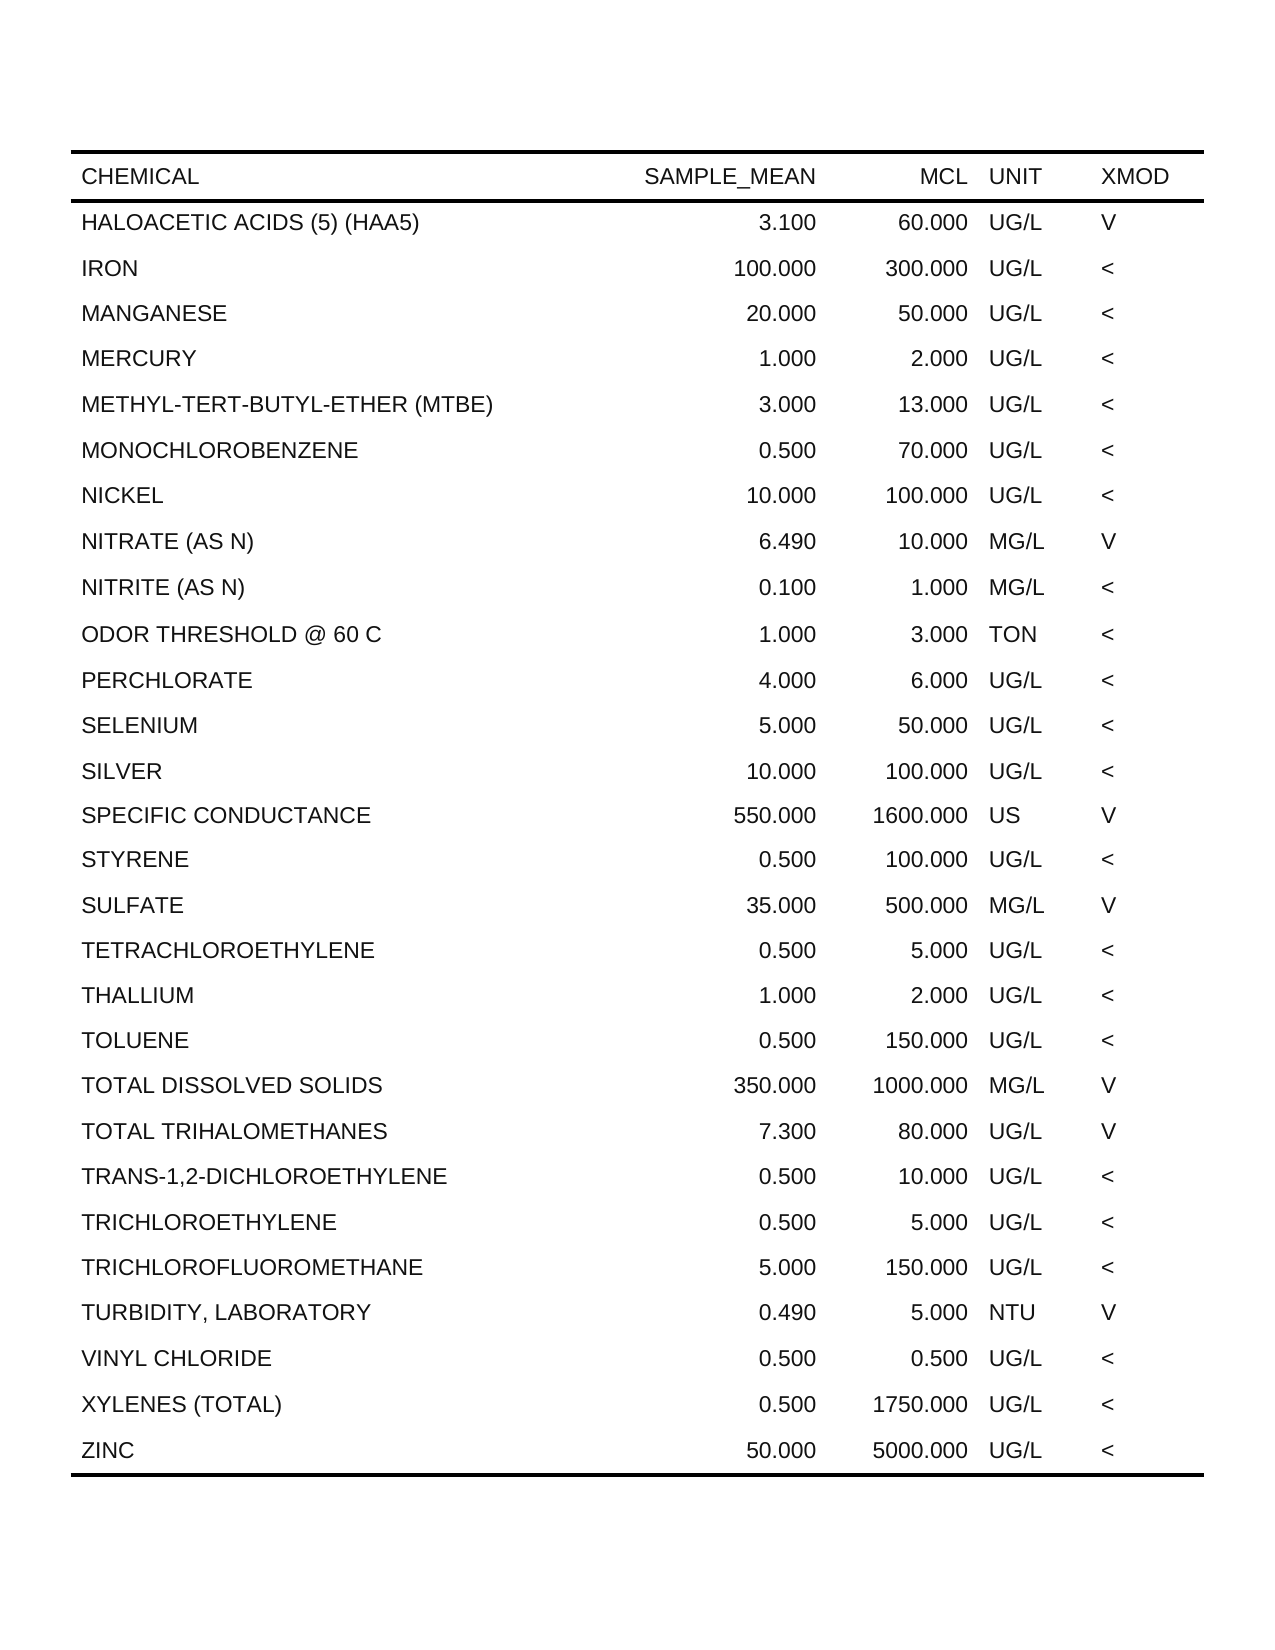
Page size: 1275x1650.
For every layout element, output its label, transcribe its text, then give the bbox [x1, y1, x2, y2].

table_cell 550.000 [614, 794, 826, 837]
table_header SAMPLE_MEAN [614, 154, 826, 198]
table_cell UG/L [978, 1154, 1090, 1199]
table_cell METHYL-TERT-BUTYL-ETHER (MTBE) [71, 381, 614, 427]
table_cell ODOR THRESHOLD @ 60 C [71, 611, 614, 658]
table_cell < [1090, 1245, 1204, 1290]
table_cell 0.100 [614, 564, 826, 611]
table_cell NICKEL [71, 473, 614, 518]
table_cell MG/L [978, 882, 1090, 927]
table_cell < [1090, 658, 1204, 703]
table_cell MERCURY [71, 336, 614, 381]
table_cell < [1090, 245, 1204, 290]
table_cell 7.300 [614, 1108, 826, 1153]
table_cell < [1090, 473, 1204, 518]
table_cell 300.000 [826, 245, 978, 290]
table_cell < [1090, 1336, 1204, 1381]
table_cell 1600.000 [826, 794, 978, 837]
table_cell UG/L [978, 1199, 1090, 1244]
table_cell 5.000 [614, 703, 826, 748]
table_cell TOLUENE [71, 1018, 614, 1063]
table_cell 0.500 [614, 1336, 826, 1381]
table_cell VINYL CHLORIDE [71, 1336, 614, 1381]
table_cell V [1090, 794, 1204, 837]
table_cell NITRATE (AS N) [71, 518, 614, 564]
table_cell UG/L [978, 748, 1090, 793]
table_cell 100.000 [826, 473, 978, 518]
table_cell < [1090, 381, 1204, 427]
table_cell 50.000 [614, 1427, 826, 1472]
table_cell 350.000 [614, 1063, 826, 1108]
table_cell UG/L [978, 1427, 1090, 1472]
table_cell UG/L [978, 290, 1090, 336]
table_cell V [1090, 1290, 1204, 1336]
table_cell UG/L [978, 1018, 1090, 1063]
table_cell SULFATE [71, 882, 614, 927]
table_cell MONOCHLOROBENZENE [71, 427, 614, 472]
table_cell 0.490 [614, 1290, 826, 1336]
table_cell IRON [71, 245, 614, 290]
table_cell UG/L [978, 1245, 1090, 1290]
table_cell US [978, 794, 1090, 837]
table_cell 3.100 [614, 203, 826, 245]
table_cell 1.000 [614, 973, 826, 1018]
table_cell 6.490 [614, 518, 826, 564]
table_header CHEMICAL [71, 154, 614, 198]
table_cell UG/L [978, 381, 1090, 427]
table_cell 20.000 [614, 290, 826, 336]
table_cell THALLIUM [71, 973, 614, 1018]
table_cell SELENIUM [71, 703, 614, 748]
table_cell < [1090, 1154, 1204, 1199]
table_cell 13.000 [826, 381, 978, 427]
table_cell UG/L [978, 427, 1090, 472]
table_cell NITRITE (AS N) [71, 564, 614, 611]
table_cell STYRENE [71, 837, 614, 882]
table_cell 6.000 [826, 658, 978, 703]
table_cell TETRACHLOROETHYLENE [71, 928, 614, 973]
table_cell TURBIDITY, LABORATORY [71, 1290, 614, 1336]
table_cell PERCHLORATE [71, 658, 614, 703]
table_cell TOTAL DISSOLVED SOLIDS [71, 1063, 614, 1108]
table_cell 0.500 [614, 427, 826, 472]
table_cell 80.000 [826, 1108, 978, 1153]
table_cell 150.000 [826, 1018, 978, 1063]
table_cell UG/L [978, 473, 1090, 518]
table_cell < [1090, 1018, 1204, 1063]
table_cell 100.000 [614, 245, 826, 290]
table_cell 1000.000 [826, 1063, 978, 1108]
table_cell 0.500 [614, 1018, 826, 1063]
table_header XMOD [1090, 154, 1204, 198]
table_cell 5.000 [614, 1245, 826, 1290]
table_cell < [1090, 837, 1204, 882]
table_cell 10.000 [826, 518, 978, 564]
table_cell 150.000 [826, 1245, 978, 1290]
table_cell V [1090, 882, 1204, 927]
table_cell TRICHLOROFLUOROMETHANE [71, 1245, 614, 1290]
table_cell 70.000 [826, 427, 978, 472]
table_cell 1.000 [826, 564, 978, 611]
table_cell 2.000 [826, 973, 978, 1018]
table_cell < [1090, 973, 1204, 1018]
table_cell 5.000 [826, 928, 978, 973]
table_cell < [1090, 703, 1204, 748]
table_cell 0.500 [614, 1381, 826, 1427]
table_cell SPECIFIC CONDUCTANCE [71, 794, 614, 837]
table_cell UG/L [978, 245, 1090, 290]
table_header UNIT [978, 154, 1090, 198]
table_cell < [1090, 1427, 1204, 1472]
table_cell SILVER [71, 748, 614, 793]
table_cell 0.500 [614, 1199, 826, 1244]
table_cell 100.000 [826, 837, 978, 882]
table_cell < [1090, 748, 1204, 793]
table_cell MANGANESE [71, 290, 614, 336]
table_cell TRICHLOROETHYLENE [71, 1199, 614, 1244]
table_cell 1.000 [614, 611, 826, 658]
table_cell 50.000 [826, 703, 978, 748]
table_cell < [1090, 611, 1204, 658]
table_cell 10.000 [614, 748, 826, 793]
table_cell 10.000 [614, 473, 826, 518]
table_cell 1.000 [614, 336, 826, 381]
table_cell < [1090, 564, 1204, 611]
table_cell < [1090, 1199, 1204, 1244]
table_cell 5000.000 [826, 1427, 978, 1472]
table_cell UG/L [978, 837, 1090, 882]
table_cell MG/L [978, 564, 1090, 611]
table_cell 0.500 [614, 837, 826, 882]
table_cell 10.000 [826, 1154, 978, 1199]
table_cell 4.000 [614, 658, 826, 703]
table_cell < [1090, 1381, 1204, 1427]
table_cell XYLENES (TOTAL) [71, 1381, 614, 1427]
table_cell UG/L [978, 203, 1090, 245]
table_cell V [1090, 518, 1204, 564]
table_cell 60.000 [826, 203, 978, 245]
table_cell < [1090, 928, 1204, 973]
table_cell 3.000 [614, 381, 826, 427]
table_cell V [1090, 203, 1204, 245]
table_cell V [1090, 1108, 1204, 1153]
table_cell MG/L [978, 1063, 1090, 1108]
table_cell ZINC [71, 1427, 614, 1472]
table_cell TON [978, 611, 1090, 658]
table_cell 0.500 [614, 928, 826, 973]
table_cell TOTAL TRIHALOMETHANES [71, 1108, 614, 1153]
table_cell 500.000 [826, 882, 978, 927]
table_header MCL [826, 154, 978, 198]
table_cell 0.500 [614, 1154, 826, 1199]
table_cell 5.000 [826, 1199, 978, 1244]
table_cell UG/L [978, 973, 1090, 1018]
table_cell 1750.000 [826, 1381, 978, 1427]
table_cell UG/L [978, 658, 1090, 703]
table_cell UG/L [978, 336, 1090, 381]
table_cell MG/L [978, 518, 1090, 564]
table_cell UG/L [978, 1381, 1090, 1427]
table_cell < [1090, 290, 1204, 336]
table_cell 35.000 [614, 882, 826, 927]
table_cell 0.500 [826, 1336, 978, 1381]
table_cell TRANS-1,2-DICHLOROETHYLENE [71, 1154, 614, 1199]
table_cell 3.000 [826, 611, 978, 658]
table_cell < [1090, 427, 1204, 472]
table_cell NTU [978, 1290, 1090, 1336]
table_cell UG/L [978, 928, 1090, 973]
table_cell UG/L [978, 703, 1090, 748]
table_cell 5.000 [826, 1290, 978, 1336]
table_cell 2.000 [826, 336, 978, 381]
table_cell 100.000 [826, 748, 978, 793]
table_cell HALOACETIC ACIDS (5) (HAA5) [71, 203, 614, 245]
table_cell 50.000 [826, 290, 978, 336]
table_cell UG/L [978, 1336, 1090, 1381]
table_cell UG/L [978, 1108, 1090, 1153]
table_cell V [1090, 1063, 1204, 1108]
table_cell < [1090, 336, 1204, 381]
